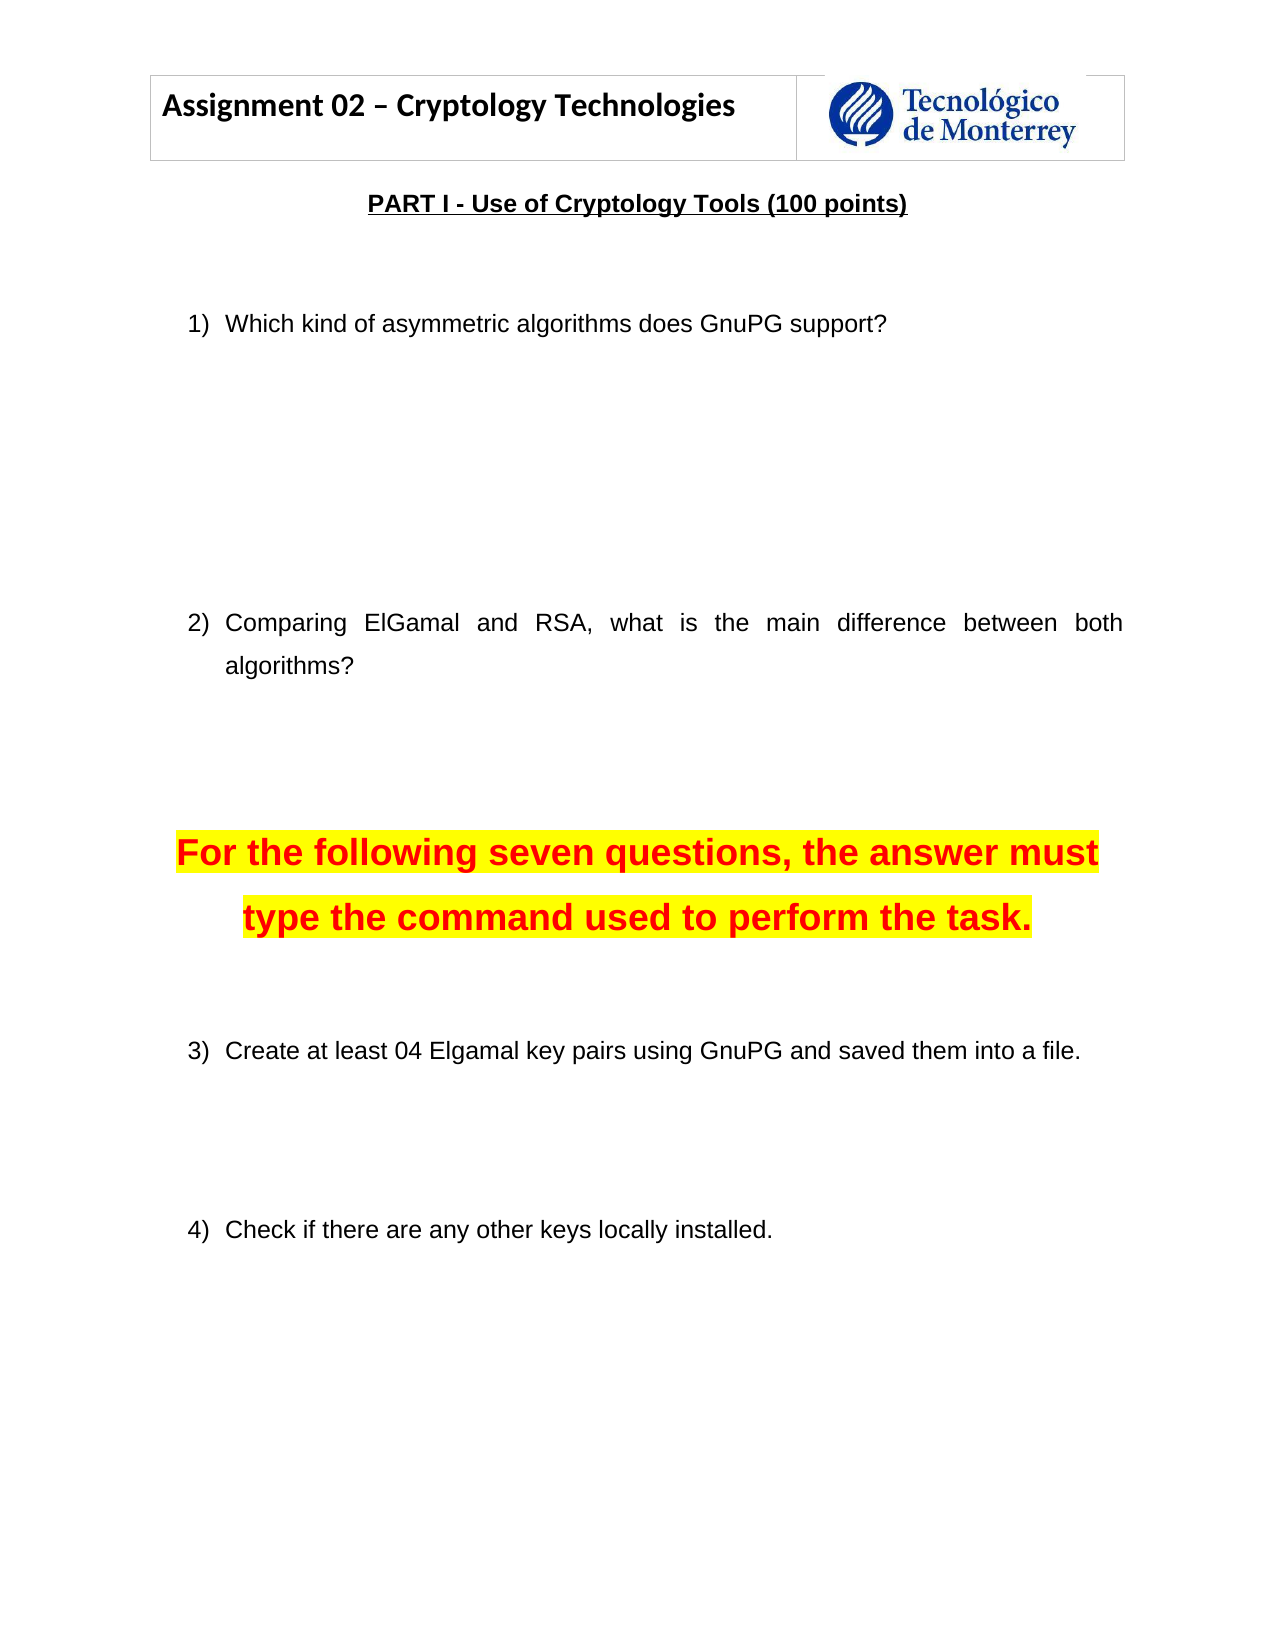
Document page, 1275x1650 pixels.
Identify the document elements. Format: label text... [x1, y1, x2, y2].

list Which kind of asymmetric algorithms does GnuPG support? [187, 309, 1125, 337]
text For the following seven questions, the answer must type the command used to perform the task. [150, 830, 1125, 938]
list Create at least 04 Elgamal key pairs using GnuPG and saved them into a file. [187, 1036, 1125, 1065]
list Check if there are any other keys locally installed. [187, 1215, 1125, 1244]
picture [824, 75, 1087, 160]
list Comparing ElGamal and RSA, what is the main difference between both algorithms? [187, 608, 1125, 679]
text PART I - Use of Cryptology Tools (100 points) [150, 189, 1125, 218]
